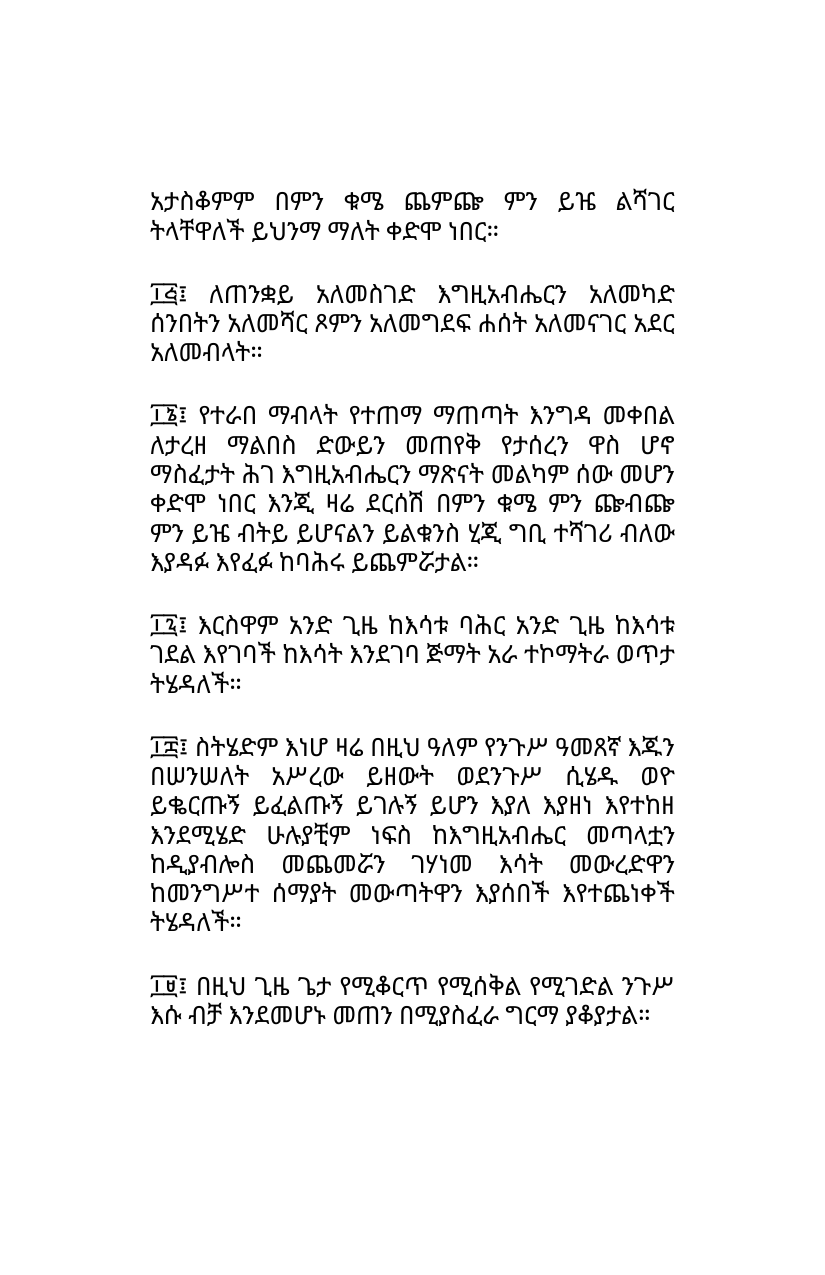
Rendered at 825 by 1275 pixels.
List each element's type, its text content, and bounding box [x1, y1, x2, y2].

text ፲፮፤ የተራበ ማብላት የተጠማ ማጠጣት እንግዳ መቀበል ለታረዘ ማልበስ ድውይን መጠየቅ የታሰረን ዋስ ሆኖ ማስፈታት ሕገ እግዚአብሔርን ማጽናት መልካም ሰው መሆን ቀድሞ ነበር እንጂ ዛሬ ደርሰሽ በምን ቁሜ ምን ጬብጬ ምን ይዤ ብትይ ይሆናልን ይልቁንስ ሂጂ ግቢ ተሻገሪ ብለው እያዳፉ እየፈፉ ከባሕሩ ይጨምሯታል። [150, 402, 675, 577]
text ፲፱፤ በዚህ ጊዜ ጌታ የሚቆርጥ የሚሰቅል የሚገድል ንጉሥ እሱ ብቻ እንደመሆኑ መጠን በሚያስፈራ ግርማ ያቆያታል። [150, 972, 675, 1030]
text ፲፭፤ ለጠንቋይ አለመስገድ እግዚአብሔርን አለመካድ ሰንበትን አለመሻር ጾምን አለመግደፍ ሐሰት አለመናገር አደር አለመብላት። [150, 280, 675, 368]
text ፲፰፤ ስትሄድም እነሆ ዛሬ በዚህ ዓለም የንጉሥ ዓመጸኛ እጁን በሠንሠለት አሥረው ይዘውት ወደንጉሥ ሲሄዱ ወዮ ይቈርጡኝ ይፈልጡኝ ይገሉኝ ይሆን እያለ እያዘነ እየተከዘ እንደሚሄድ ሁሉያቺም ነፍስ ከእግዚአብሔር መጣላቷን ከዲያብሎስ መጨመሯን ገሃነመ እሳት መውረድዋን ከመንግሥተ ሰማያት መውጣትዋን እያሰበች እየተጨነቀች ትሄዳለች። [150, 733, 675, 938]
text ፲፯፤ እርስዋም አንድ ጊዜ ከእሳቱ ባሕር አንድ ጊዜ ከእሳቱ ገደል እየገባች ከእሳት እንደገባ ጅማት አራ ተኮማትራ ወጥታ ትሄዳለች። [150, 611, 675, 699]
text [150, 187, 675, 246]
